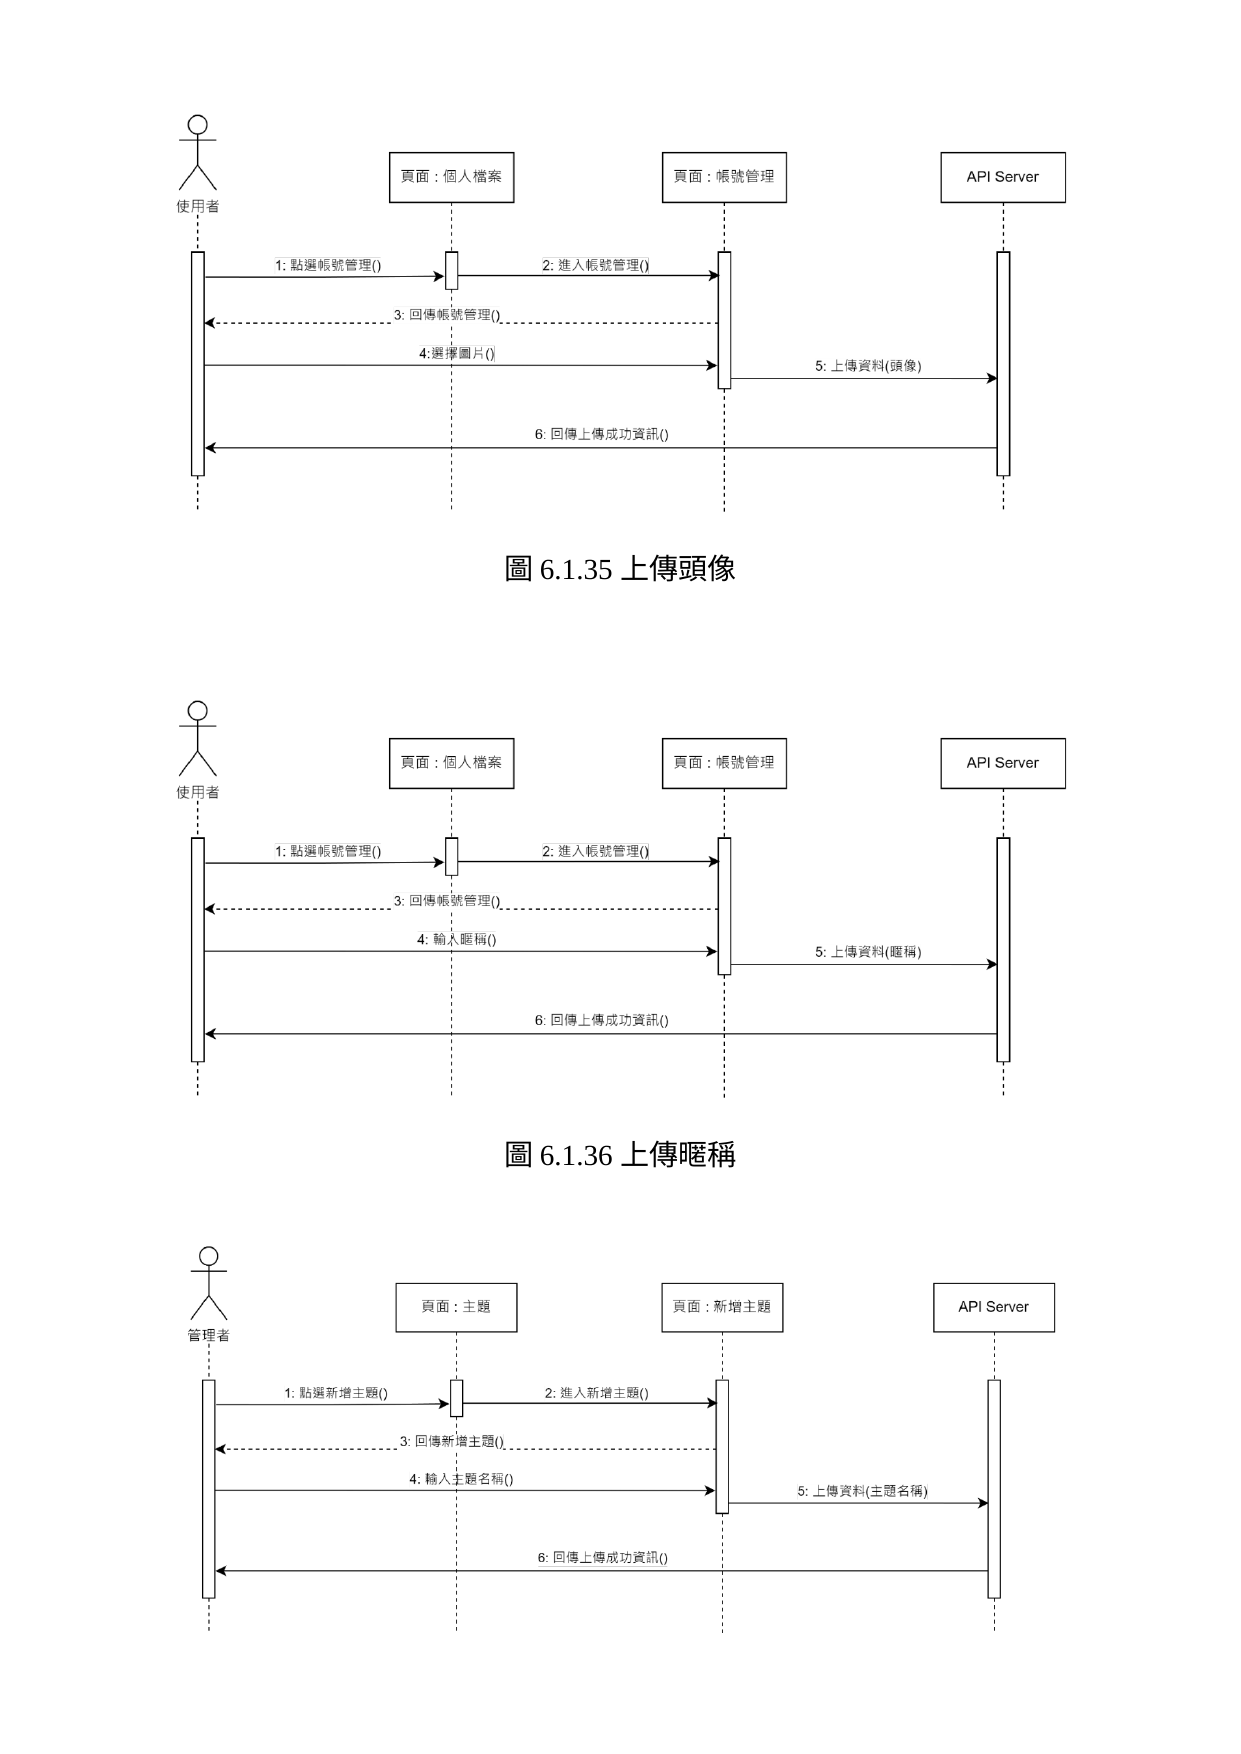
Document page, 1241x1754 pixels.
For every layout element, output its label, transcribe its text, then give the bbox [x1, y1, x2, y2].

picture [162, 688, 1078, 1113]
picture [174, 1234, 1067, 1648]
picture [162, 103, 1078, 527]
